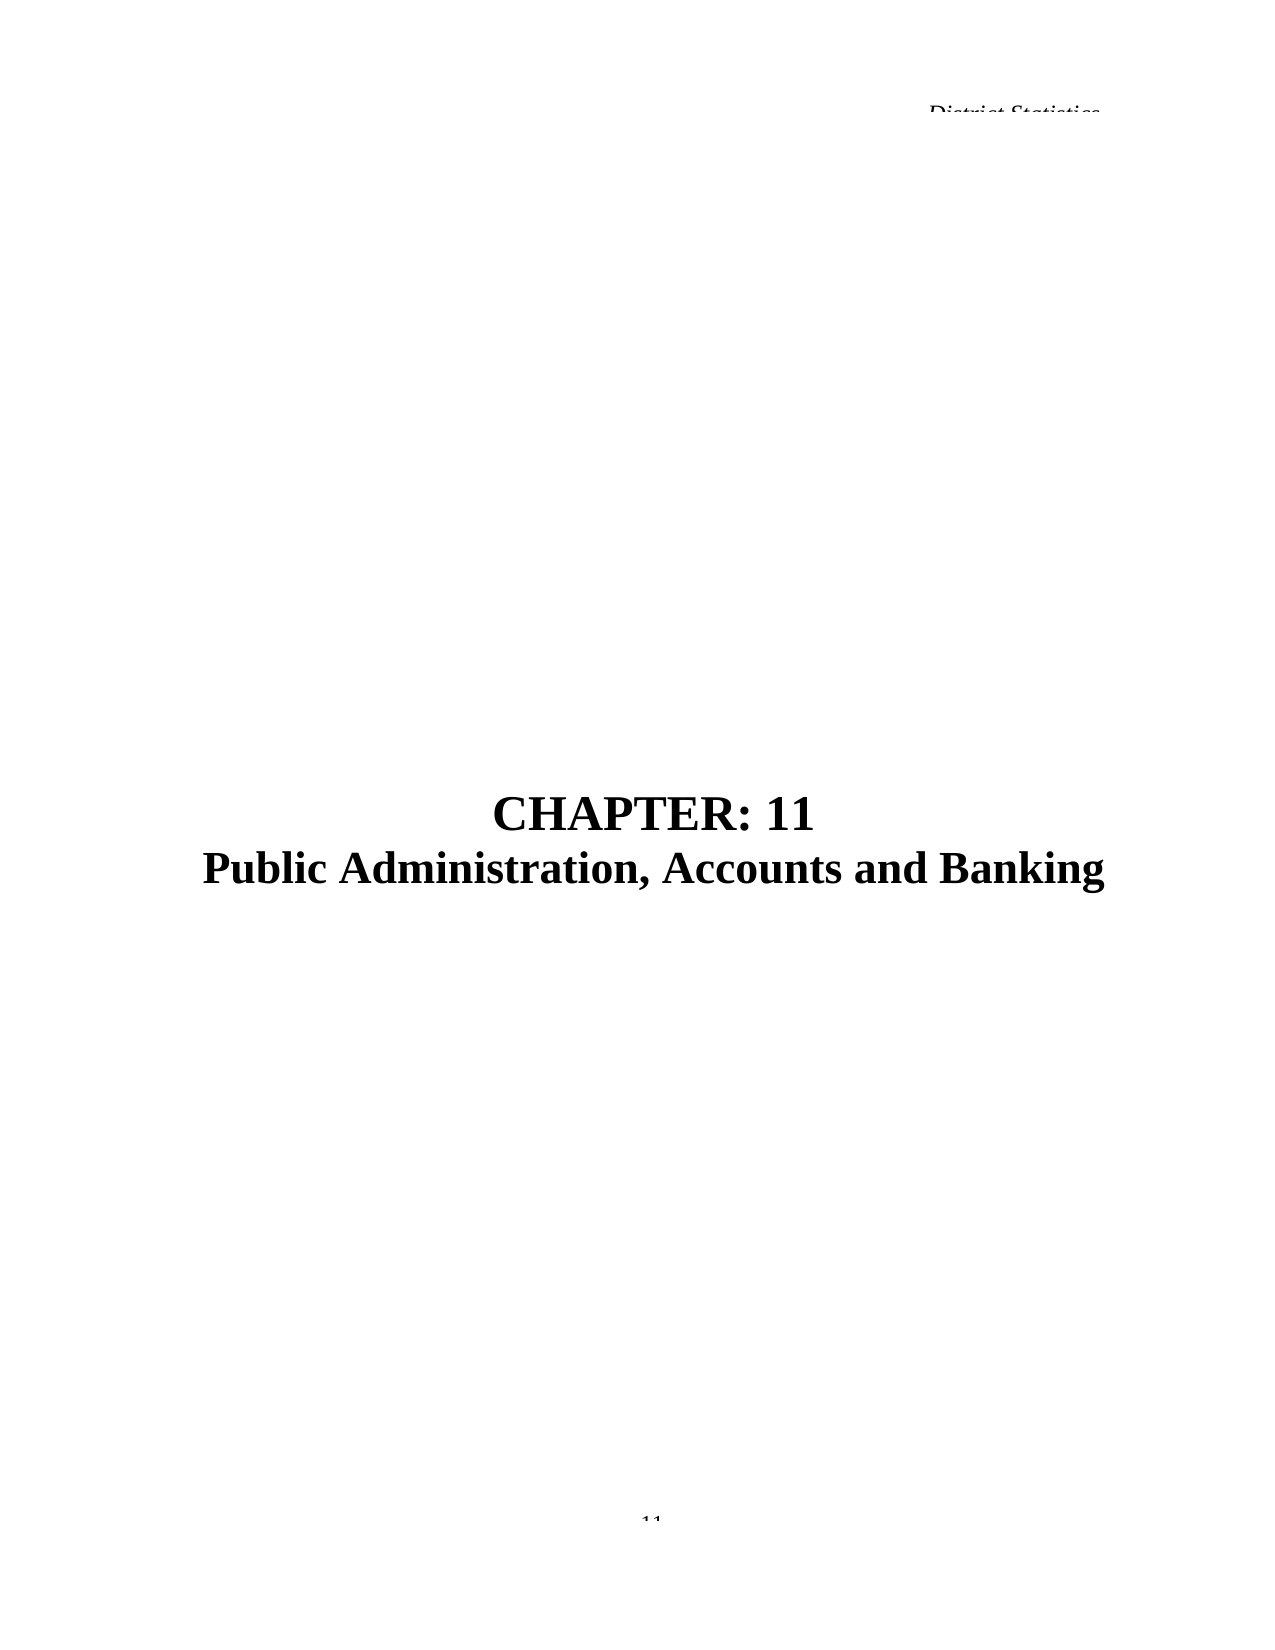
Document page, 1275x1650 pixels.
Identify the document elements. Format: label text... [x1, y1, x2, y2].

subtitle CHAPTER: 11 [133, 783, 1174, 841]
subtitle Public Administration, Accounts and Banking [133, 841, 1174, 893]
